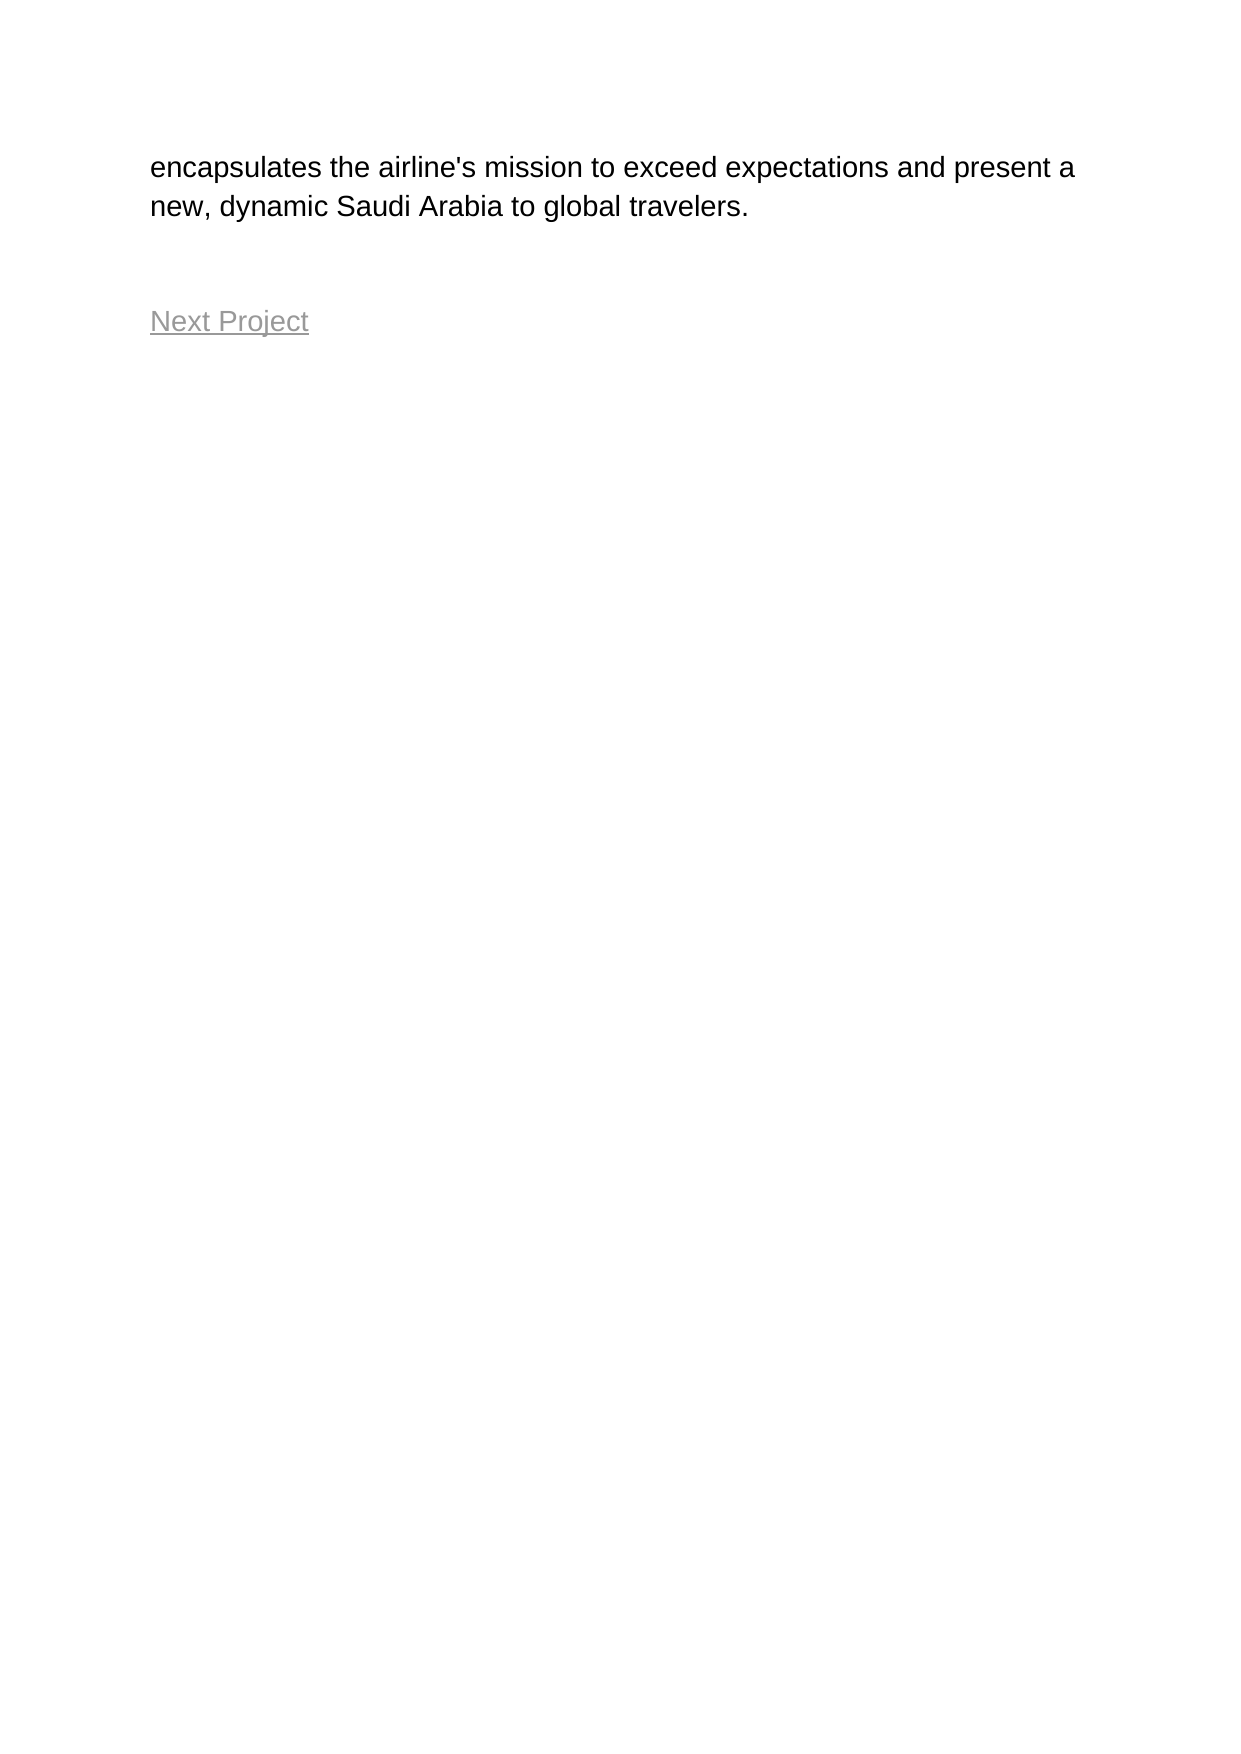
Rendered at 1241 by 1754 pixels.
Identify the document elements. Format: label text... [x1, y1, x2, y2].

text Next Project [150, 304, 1090, 338]
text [150, 150, 1090, 222]
